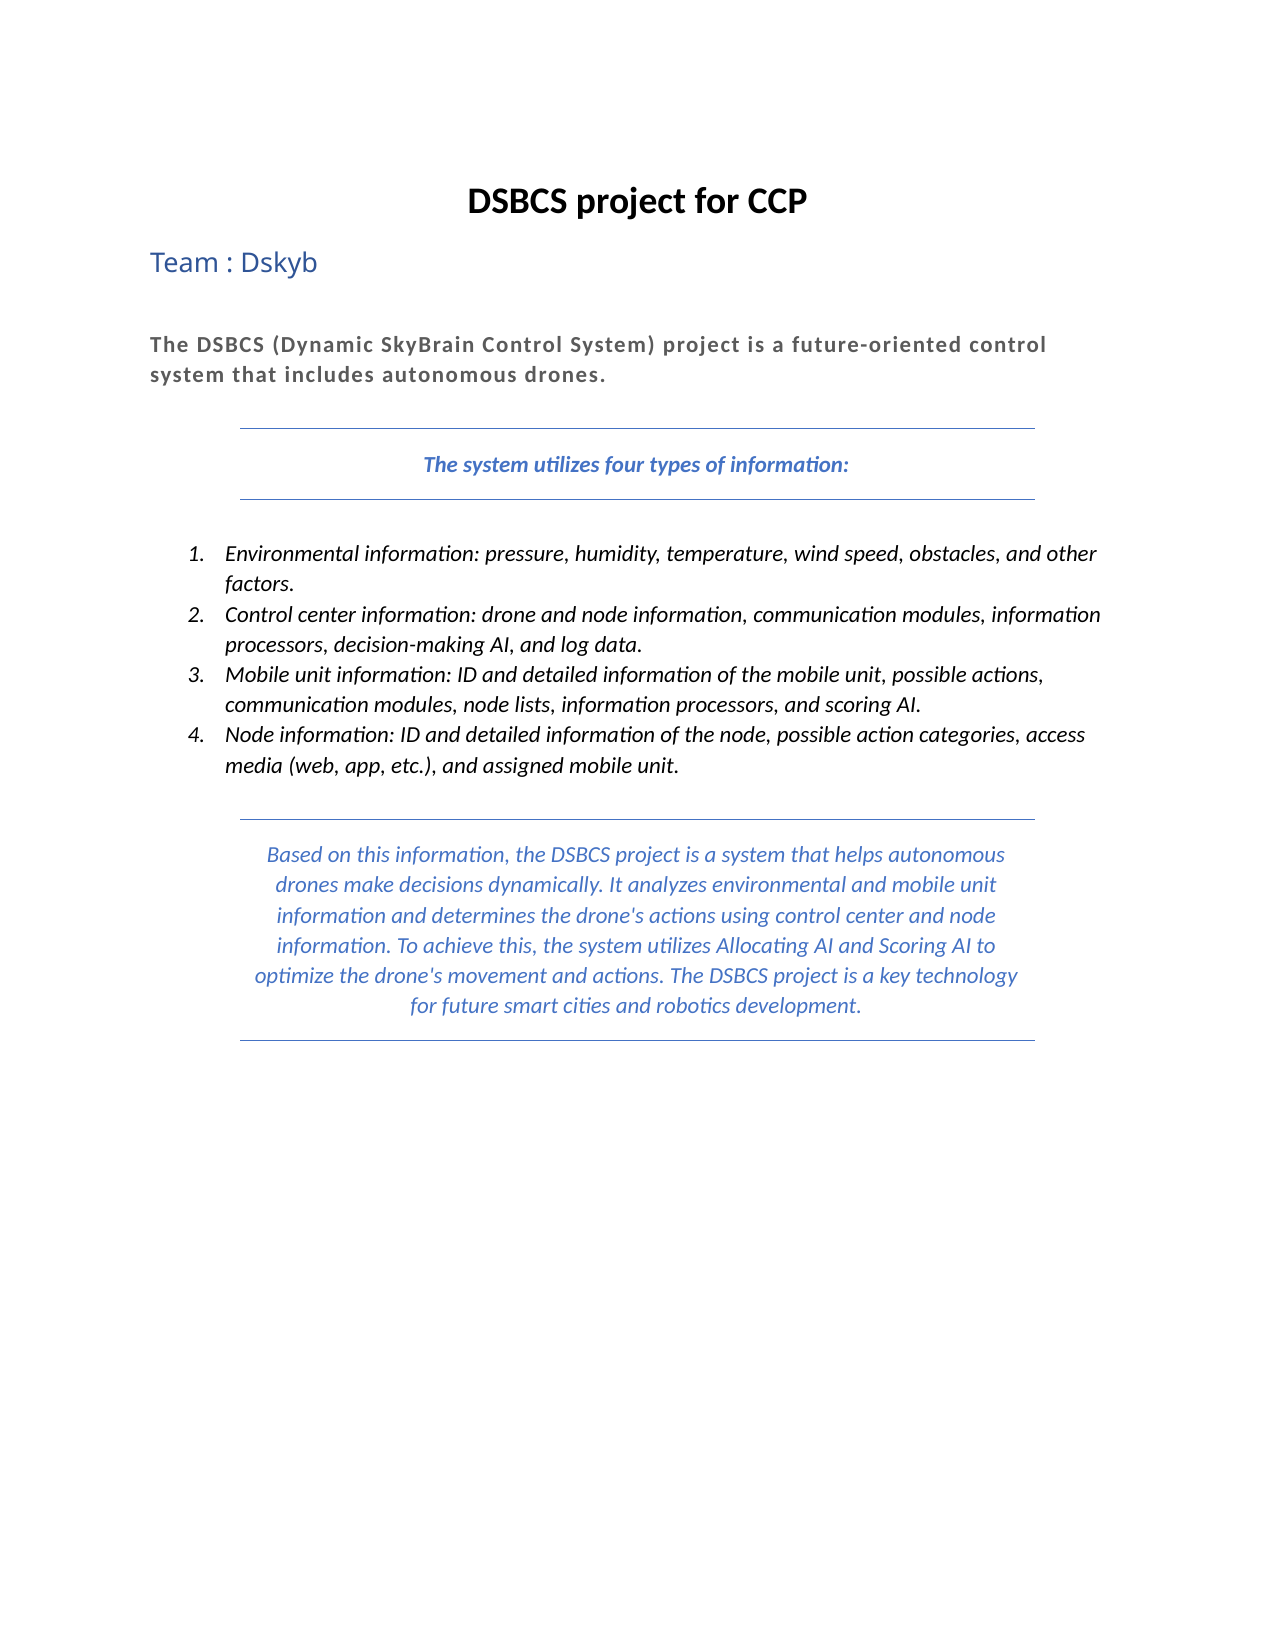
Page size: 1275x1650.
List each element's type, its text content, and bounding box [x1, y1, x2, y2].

text Based on this information, the DSBCS project is a system that helps autonomous drones make decisions dynamically. It analyzes environmental and mobile unit information and determines the drone's actions using control center and node information. To achieve this, the system utilizes Allocating AI and Scoring AI to optimize the drone's movement and actions. The DSBCS project is a key technology for future smart cities and robotics development. [240, 820, 1035, 1040]
subtitle Team : Dskyb [150, 243, 1125, 280]
subtitle The DSBCS (Dynamic SkyBrain Control System) project is a future-oriented control system that includes autonomous drones. [150, 330, 1125, 388]
text DSBCS project for CCP [150, 177, 1125, 223]
list Node information: ID and detailed information of the node, possible action categories, access media (web, app, etc.), and assigned mobile unit. [187, 721, 1125, 779]
list Environmental information: pressure, humidity, temperature, wind speed, obstacles, and other factors. [187, 539, 1125, 598]
list Mobile unit information: ID and detailed information of the mobile unit, possible actions, communication modules, node lists, information processors, and scoring AI. [187, 660, 1125, 718]
text The system utilizes four types of information: [240, 429, 1035, 499]
list Control center information: drone and node information, communication modules, information processors, decision-making AI, and log data. [187, 600, 1125, 658]
